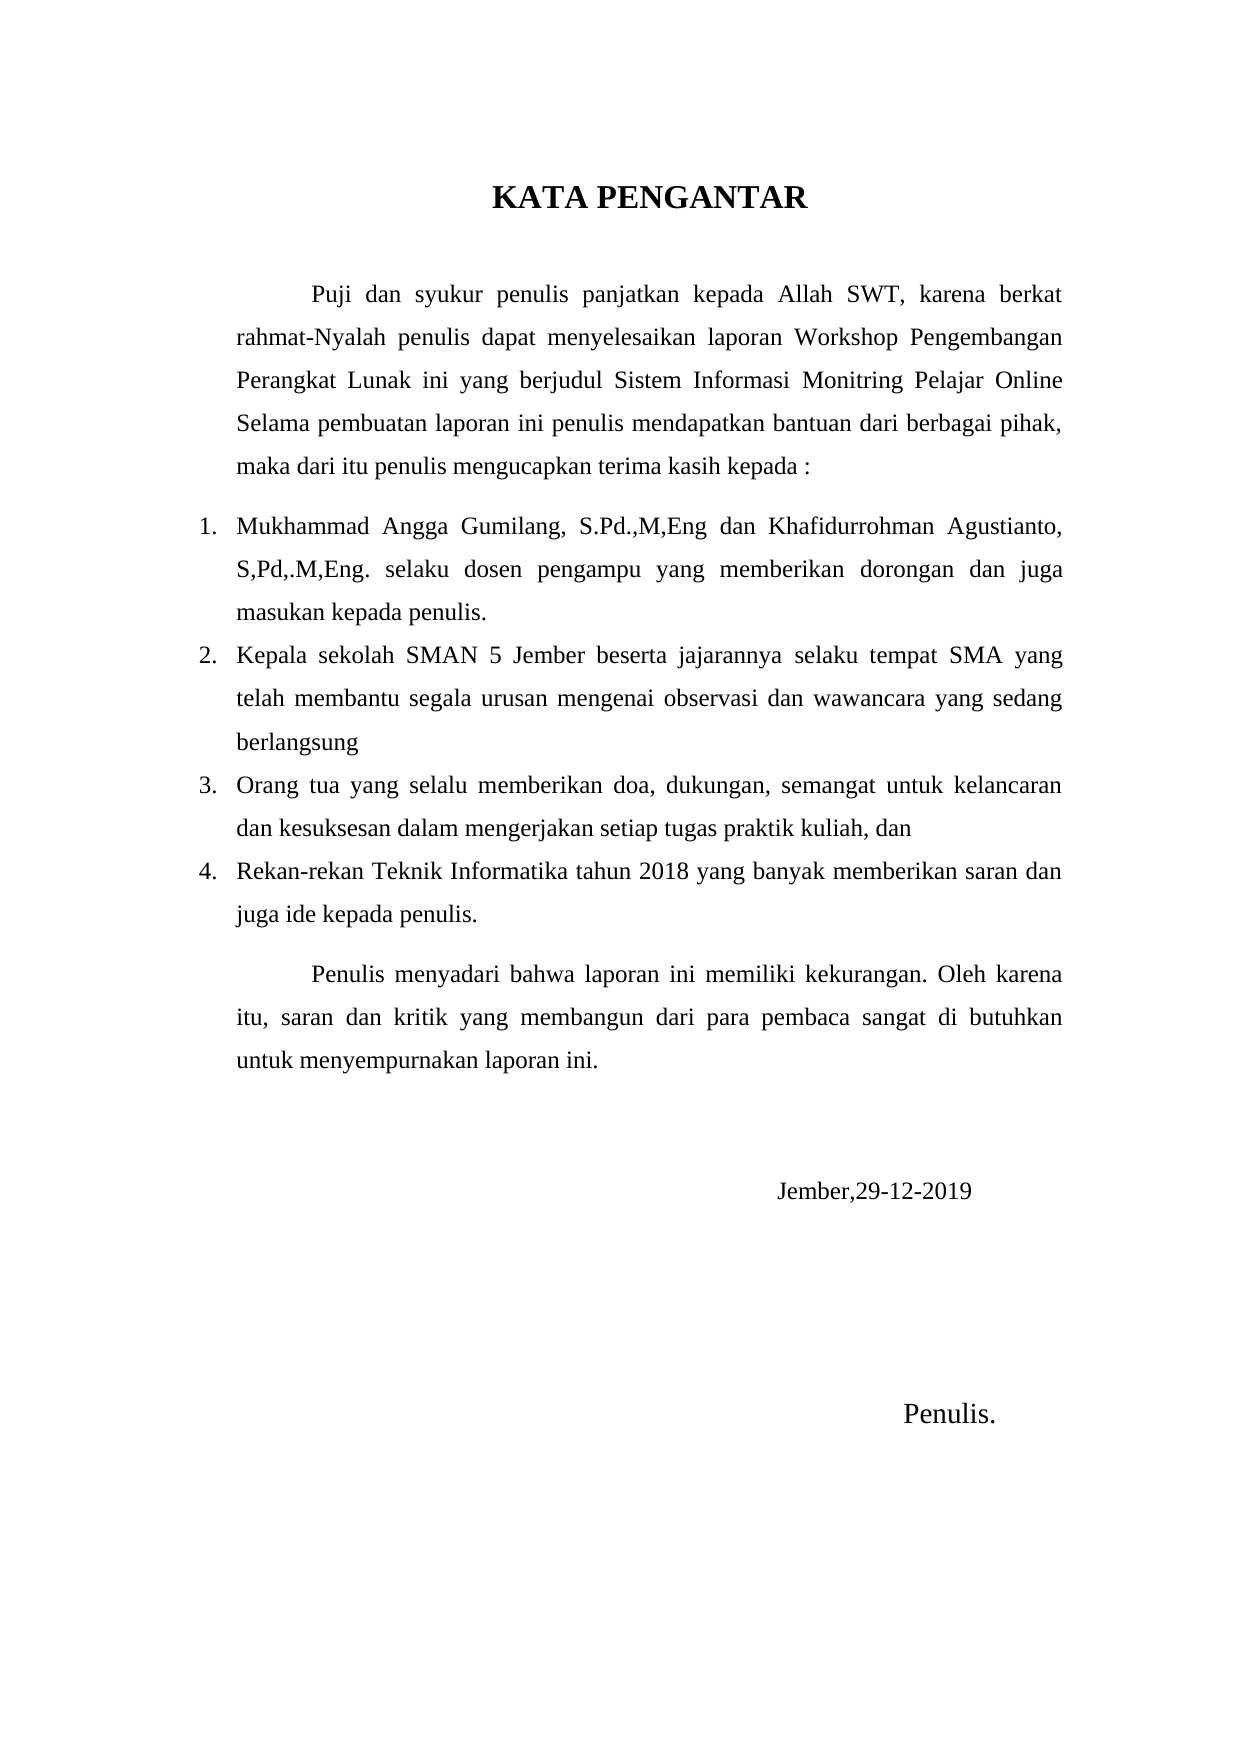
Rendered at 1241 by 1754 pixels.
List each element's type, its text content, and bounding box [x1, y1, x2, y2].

text Puji dan syukur penulis panjatkan kepada Allah SWT, karena berkat rahmat-Nyalah penulis dapat menyelesaikan laporan Workshop Pengembangan Perangkat Lunak ini yang berjudul Sistem Informasi Monitring Pelajar Online Selama pembuatan laporan ini penulis mendapatkan bantuan dari berbagai pihak, maka dari itu penulis mengucapkan terima kasih kepada : [236, 279, 1063, 480]
subtitle KATA PENGANTAR [236, 177, 1063, 216]
text Penulis. [236, 1363, 1063, 1429]
list Mukhammad Angga Gumilang, S.Pd.,M,Eng dan Khafidurrohman Agustianto, S,Pd,.M,Eng. selaku dosen pengampu yang memberikan dorongan dan juga masukan kepada penulis. [199, 511, 1063, 626]
text Penulis menyadari bahwa laporan ini memiliki kekurangan. Oleh karena itu, saran dan kritik yang membangun dari para pembaca sangat di butuhkan untuk menyempurnakan laporan ini. [236, 959, 1063, 1074]
list Rekan-rekan Teknik Informatika tahun 2018 yang banyak memberikan saran dan juga ide kepada penulis. [199, 856, 1063, 928]
text Jember,29-12-2019 [686, 1143, 1063, 1204]
list Kepala sekolah SMAN 5 Jember beserta jajarannya selaku tempat SMA yang telah membantu segala urusan mengenai observasi dan wawancara yang sedang berlangsung [199, 640, 1063, 755]
list Orang tua yang selalu memberikan doa, dukungan, semangat untuk kelancaran dan kesuksesan dalam mengerjakan setiap tugas praktik kuliah, dan [199, 770, 1063, 842]
